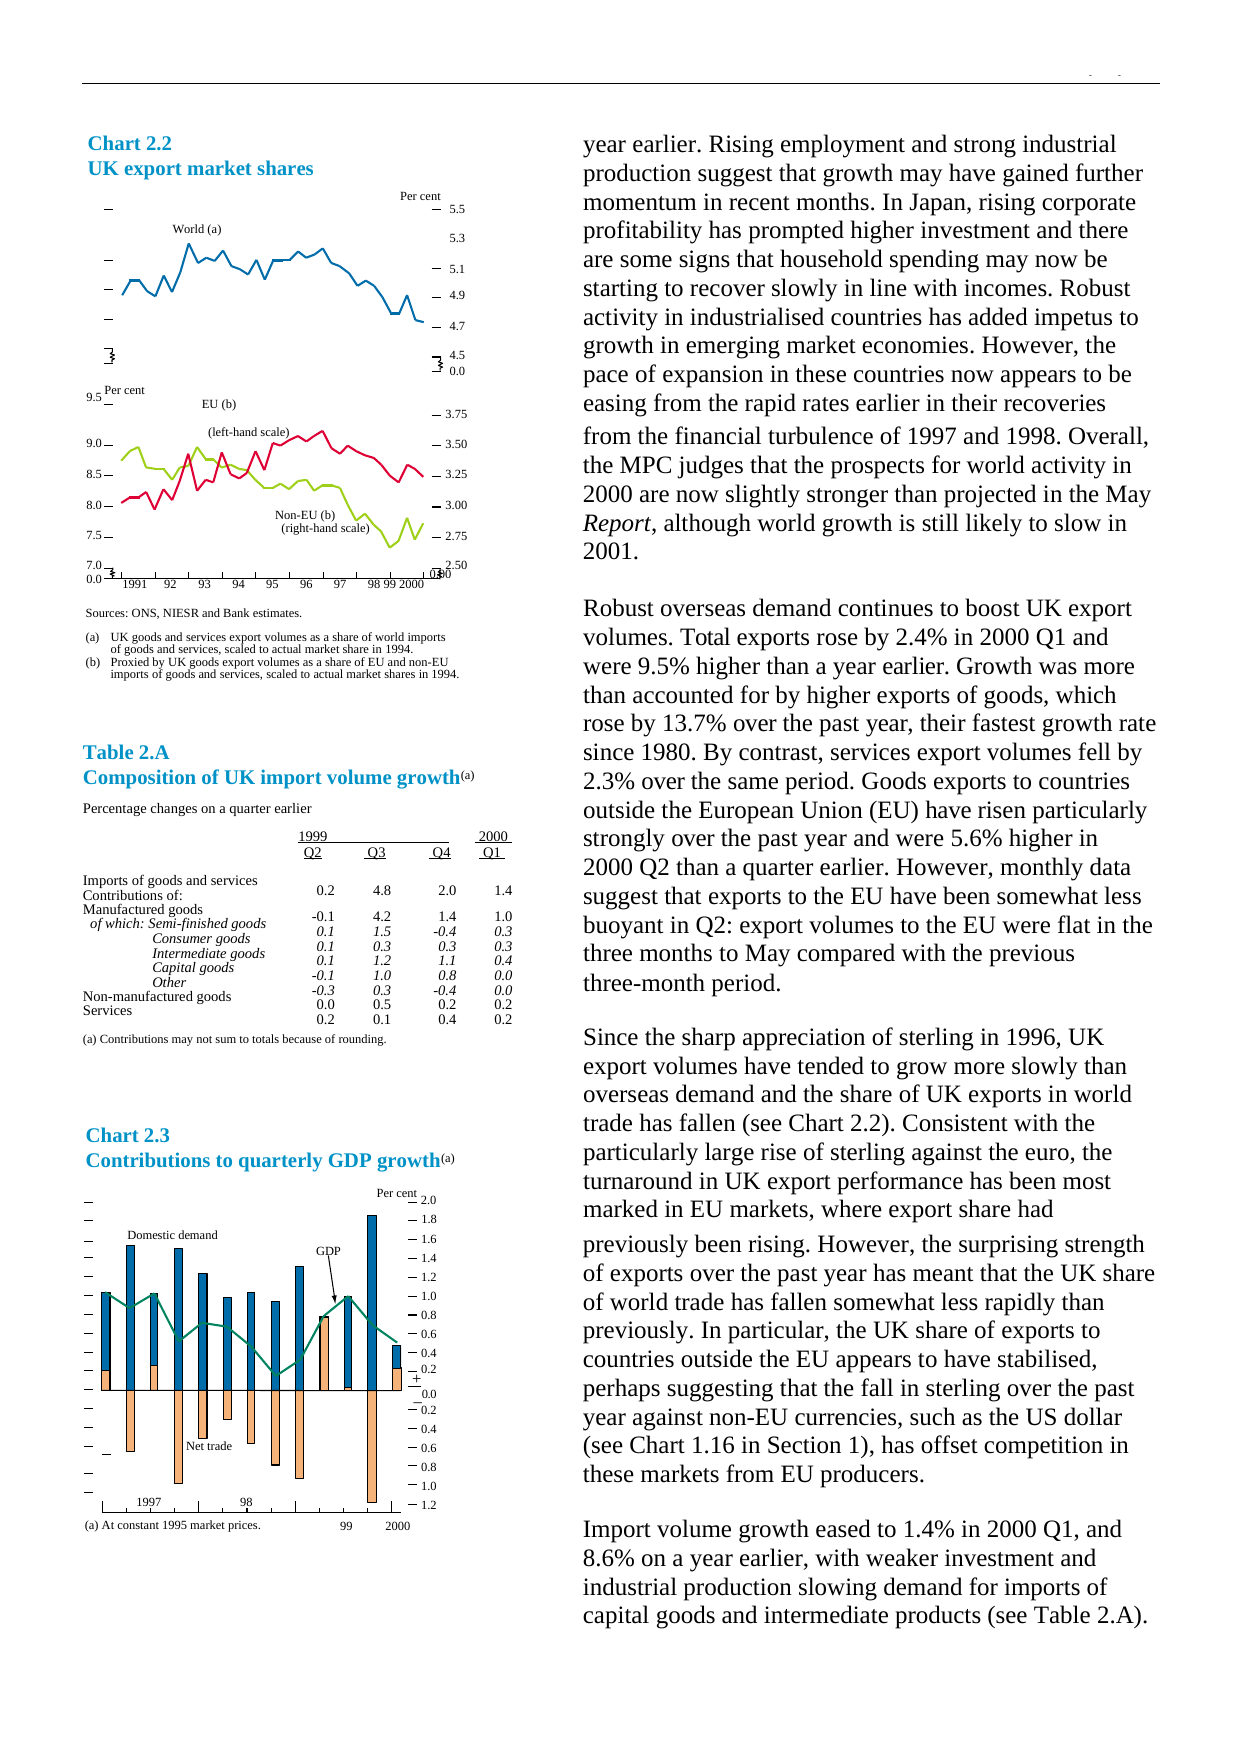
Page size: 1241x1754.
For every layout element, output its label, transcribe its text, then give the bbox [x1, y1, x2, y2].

text 0.8 [367, 1459, 436, 1474]
text 3.25 [445, 467, 471, 481]
text 8.0 [86, 497, 106, 512]
text 4.7 [449, 319, 471, 333]
subtitle Chart 2.3 [85, 1123, 513, 1147]
text Percentage changes on a quarter earlier [83, 800, 513, 817]
text 9.0 [86, 436, 106, 450]
text 1997 98 [136, 1495, 273, 1509]
subtitle Table 2.A [83, 739, 513, 764]
text 0.0 [449, 364, 471, 378]
text 2.75 [445, 529, 471, 543]
text Manufactured goods [83, 903, 513, 917]
text 1991 92 93 94 95 96 97 98 99 2000 0.00 [122, 573, 1173, 592]
text Per cent [400, 189, 471, 203]
text Net trade [186, 1439, 273, 1453]
text World (a) [170, 221, 223, 236]
text Q2 Q3 Q4 Q1 [291, 844, 513, 860]
text three-month period. [583, 968, 1173, 997]
text 3.50 [445, 436, 471, 451]
picture [97, 161, 104, 170]
list Proxied by UK goods export volumes as a share of EU and non-EU imports of goods and services, scaled to actual market shares in 1994. [85, 657, 460, 681]
text year earlier. Rising employment and strong industrial production suggest that growth may have gained further momentum in recent months. In Japan, rising corporate profitability has prompted higher investment and there are some signs that household spending may now be starting to recover slowly in line with incomes. Robust activity in industrialised countries has added impetus to growth in emerging market economies. However, the pace of expansion in these countries now appears to be easing from the rapid rates earlier in their recoveries [583, 129, 1157, 417]
text Consumer goods Intermediate goods Capital goods Other [152, 932, 267, 990]
text 1.2 [367, 1497, 436, 1512]
text 4.5 [449, 348, 471, 362]
text 0.6 [367, 1441, 436, 1455]
text 1.2 [367, 1270, 436, 1284]
list UK goods and services export volumes as a share of world imports of goods and services, scaled to actual market share in 1994. [85, 632, 459, 657]
text from the financial turbulence of 1997 and 1998. Overall, the MPC judges that the prospects for world activity in 2000 are now slightly stronger than projected in the May Report, although world growth is still likely to slow in 2001. [583, 421, 1173, 565]
text 4.9 [449, 288, 471, 302]
text Imports of goods and services Contributions of: [83, 874, 260, 903]
text 0.4 [367, 1346, 436, 1360]
text previously been rising. However, the surprising strength of exports over the past year has meant that the UK share of world trade has fallen somewhat less rapidly than previously. In particular, the UK share of exports to countries outside the EU appears to have stabilised, perhaps suggesting that the fall in sterling over the past year against non-EU currencies, such as the US dollar (see Chart 1.16 in Section 1), has offset competition in these markets from EU producers. [583, 1229, 1161, 1488]
text 1999 2000 [292, 829, 513, 844]
subtitle Composition of UK import volume growth(a) [83, 765, 513, 789]
text 0.6 [367, 1327, 436, 1341]
text Sources: ONS, NIESR and Bank estimates. [85, 605, 513, 620]
text (right-hand scale) [281, 522, 374, 535]
text 0.8 [367, 1308, 436, 1322]
subtitle Contributions to quarterly GDP growth(a) [85, 1148, 513, 1172]
text (a) Contributions may not sum to totals because of rounding. [83, 1032, 513, 1046]
text 3.75 [445, 406, 471, 421]
text 0.2 [367, 1403, 436, 1417]
subtitle Chart 2.2 [87, 131, 317, 155]
text 1.0 [367, 1289, 436, 1303]
text 5.1 [449, 261, 471, 276]
text Non-manufactured goods Services [83, 990, 234, 1019]
subtitle UK export market shares [87, 156, 317, 180]
text 7.5 [86, 528, 106, 542]
text 1.8 [67, 1211, 437, 1226]
text 1.0 [367, 1478, 436, 1493]
text 5.5 [449, 203, 471, 216]
text 2000 [385, 1519, 440, 1533]
text Domestic demand [127, 1228, 273, 1242]
text 3.00 [445, 498, 471, 512]
text Per cent 2.0 [299, 1186, 513, 1207]
text Import volume growth eased to 1.4% in 2000 Q1, and 8.6% on a year earlier, with weaker investment and industrial production slowing demand for imports of capital goods and intermediate products (see Table 2.A). [583, 1514, 1161, 1629]
text 0.4 [367, 1422, 436, 1436]
text Since the sharp appreciation of sterling in 1996, UK export volumes have tended to grow more slowly than overseas demand and the share of UK exports in world trade has fallen (see Chart 2.2). Consistent with the particularly large rise of sterling against the euro, the turnaround in UK export performance has been most marked in EU markets, where export share had [583, 1022, 1153, 1223]
text Robust overseas demand continues to boost UK export volumes. Total exports rose by 2.4% in 2000 Q1 and were 9.5% higher than a year earlier. Growth was more than accounted for by higher exports of goods, which rose by 13.7% over the past year, their fastest growth rate since 1980. By contrast, services export volumes fell by 2.3% over the same period. Goods exports to countries outside the European Union (EU) have risen particularly strongly over the past year and were 5.6% higher in [583, 593, 1157, 852]
text 2000 Q2 than a quarter earlier. However, monthly data suggest that exports to the EU have been somewhat less buoyant in Q2: export volumes to the EU were flat in the three months to May compared with the previous [583, 852, 1173, 967]
text (a) At constant 1995 market prices. [84, 1518, 273, 1532]
text GDP [316, 1243, 356, 1258]
text 1.6 [367, 1232, 436, 1247]
text Non-EU (b) [275, 508, 374, 522]
text of which: Semi-finished goods [90, 917, 513, 932]
text 7.0 [86, 559, 106, 572]
text 5.3 [449, 230, 471, 245]
text 9.5 EU (b) [86, 397, 317, 411]
text 0.0 [86, 572, 102, 586]
text 2.50 [445, 559, 471, 572]
text 99 [298, 1519, 352, 1533]
text 1.4 [367, 1251, 436, 1266]
text 8.5 [86, 467, 106, 481]
text (left-hand scale) [208, 424, 374, 439]
text _0.0 [413, 1387, 440, 1402]
